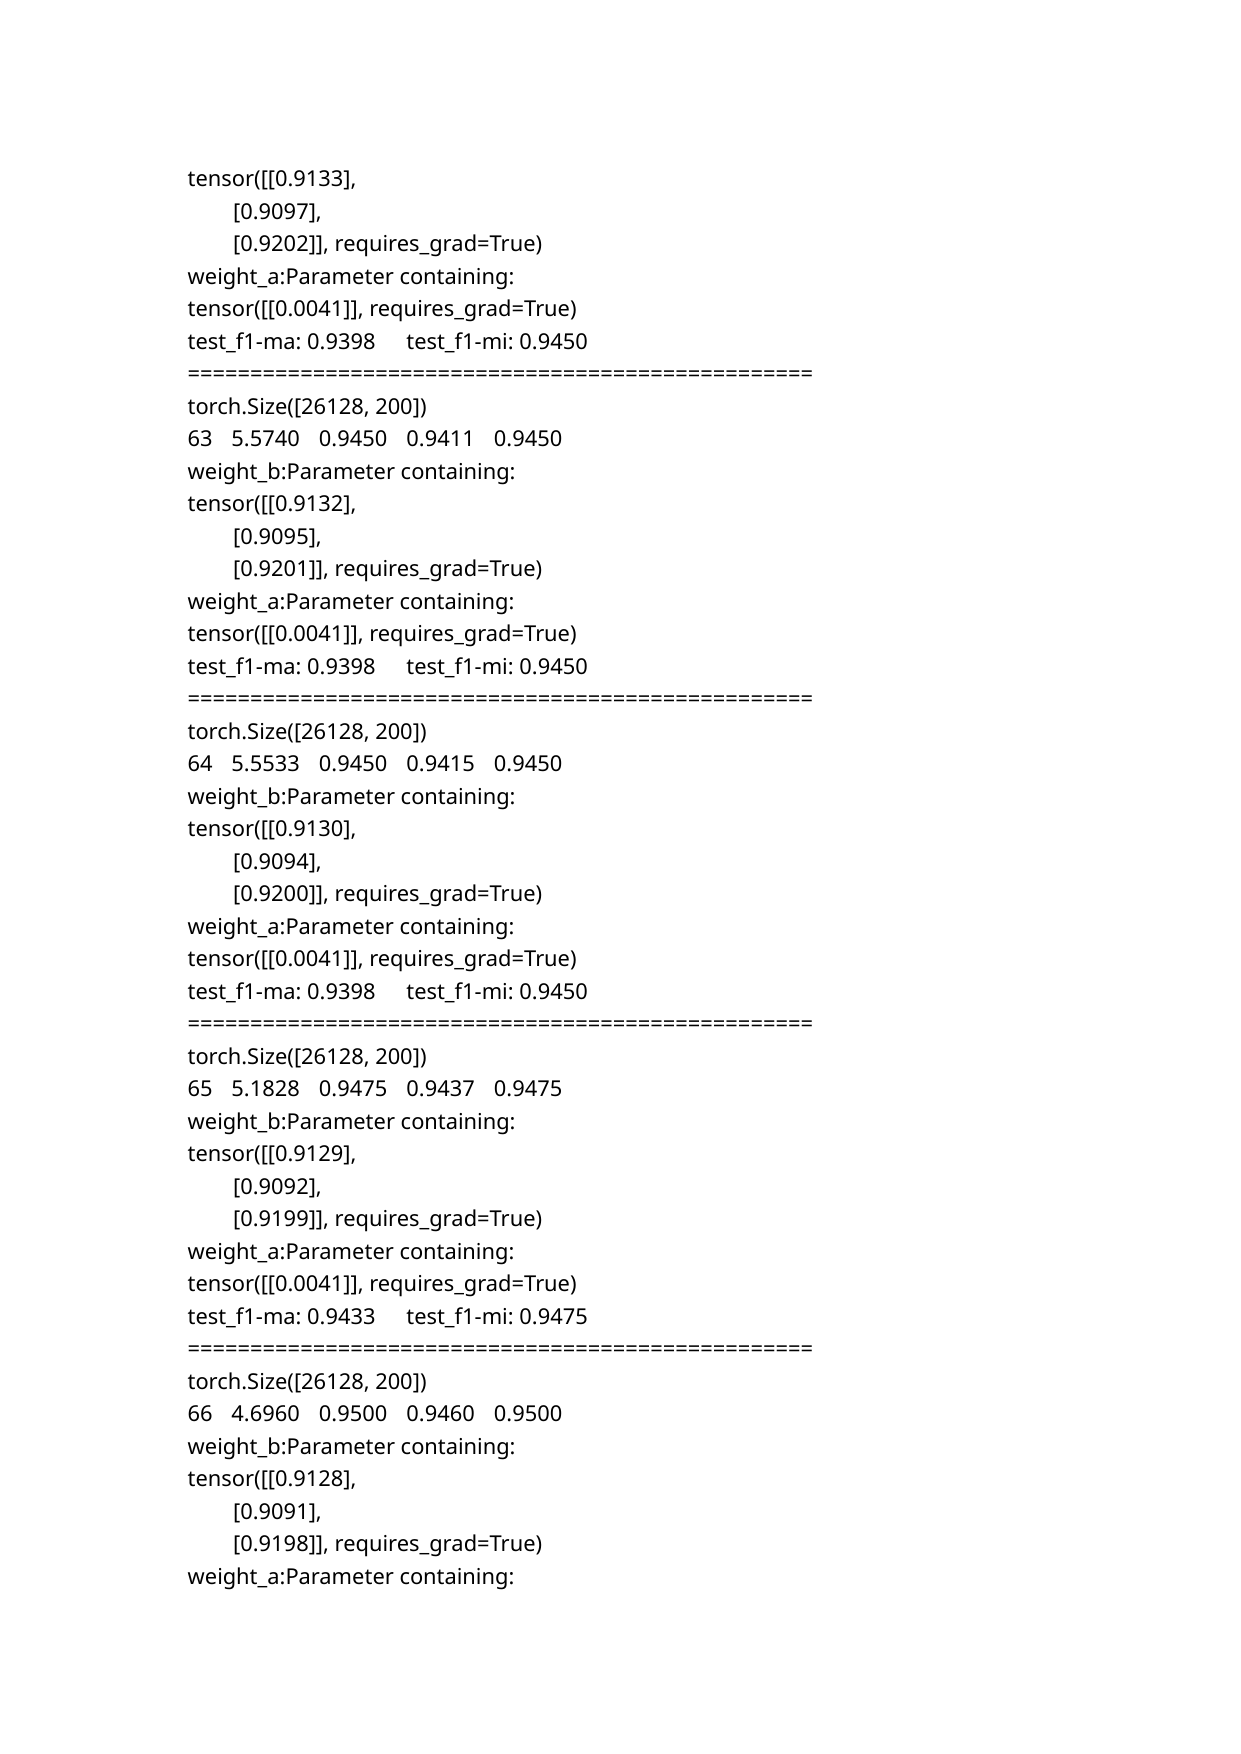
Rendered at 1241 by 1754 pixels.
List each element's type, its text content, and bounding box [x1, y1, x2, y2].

text 65 5.1828 0.9475 0.9437 0.9475 [187, 1072, 1053, 1104]
text tensor([[0.9128], [187, 1462, 1053, 1494]
text 63 5.5740 0.9450 0.9411 0.9450 [187, 422, 1053, 454]
text weight_b:Parameter containing: [187, 454, 1053, 487]
text [0.9094], [187, 844, 1053, 877]
text tensor([[0.0041]], requires_grad=True) [187, 617, 1053, 649]
text test_f1-ma: 0.9398 test_f1-mi: 0.9450 [187, 649, 1053, 682]
text test_f1-ma: 0.9433 test_f1-mi: 0.9475 [187, 1299, 1053, 1332]
text [0.9097], [187, 194, 1053, 227]
text weight_a:Parameter containing: [187, 1234, 1053, 1267]
text weight_a:Parameter containing: [187, 584, 1053, 617]
text tensor([[0.0041]], requires_grad=True) [187, 292, 1053, 324]
text torch.Size([26128, 200]) [187, 389, 1053, 422]
text [0.9200]], requires_grad=True) [187, 877, 1053, 909]
text weight_b:Parameter containing: [187, 779, 1053, 812]
text tensor([[0.9133], [187, 162, 1053, 194]
text ================================================== [187, 682, 1053, 714]
text tensor([[0.0041]], requires_grad=True) [187, 942, 1053, 974]
text [0.9202]], requires_grad=True) [187, 227, 1053, 259]
text tensor([[0.9129], [187, 1137, 1053, 1169]
text torch.Size([26128, 200]) [187, 1364, 1053, 1397]
text ================================================== [187, 1332, 1053, 1364]
text test_f1-ma: 0.9398 test_f1-mi: 0.9450 [187, 974, 1053, 1007]
text weight_a:Parameter containing: [187, 1559, 1053, 1592]
text tensor([[0.9130], [187, 812, 1053, 844]
text tensor([[0.9132], [187, 487, 1053, 519]
text [0.9095], [187, 519, 1053, 552]
text [0.9198]], requires_grad=True) [187, 1527, 1053, 1559]
text 66 4.6960 0.9500 0.9460 0.9500 [187, 1397, 1053, 1429]
text weight_a:Parameter containing: [187, 909, 1053, 942]
text ================================================== [187, 1007, 1053, 1039]
text [0.9092], [187, 1169, 1053, 1202]
text 64 5.5533 0.9450 0.9415 0.9450 [187, 747, 1053, 779]
text [0.9091], [187, 1494, 1053, 1527]
text torch.Size([26128, 200]) [187, 1039, 1053, 1072]
text test_f1-ma: 0.9398 test_f1-mi: 0.9450 [187, 324, 1053, 357]
text ================================================== [187, 357, 1053, 389]
text [0.9199]], requires_grad=True) [187, 1202, 1053, 1234]
text weight_b:Parameter containing: [187, 1104, 1053, 1137]
text torch.Size([26128, 200]) [187, 714, 1053, 747]
text tensor([[0.0041]], requires_grad=True) [187, 1267, 1053, 1299]
text weight_b:Parameter containing: [187, 1429, 1053, 1462]
text [0.9201]], requires_grad=True) [187, 552, 1053, 584]
text weight_a:Parameter containing: [187, 259, 1053, 292]
